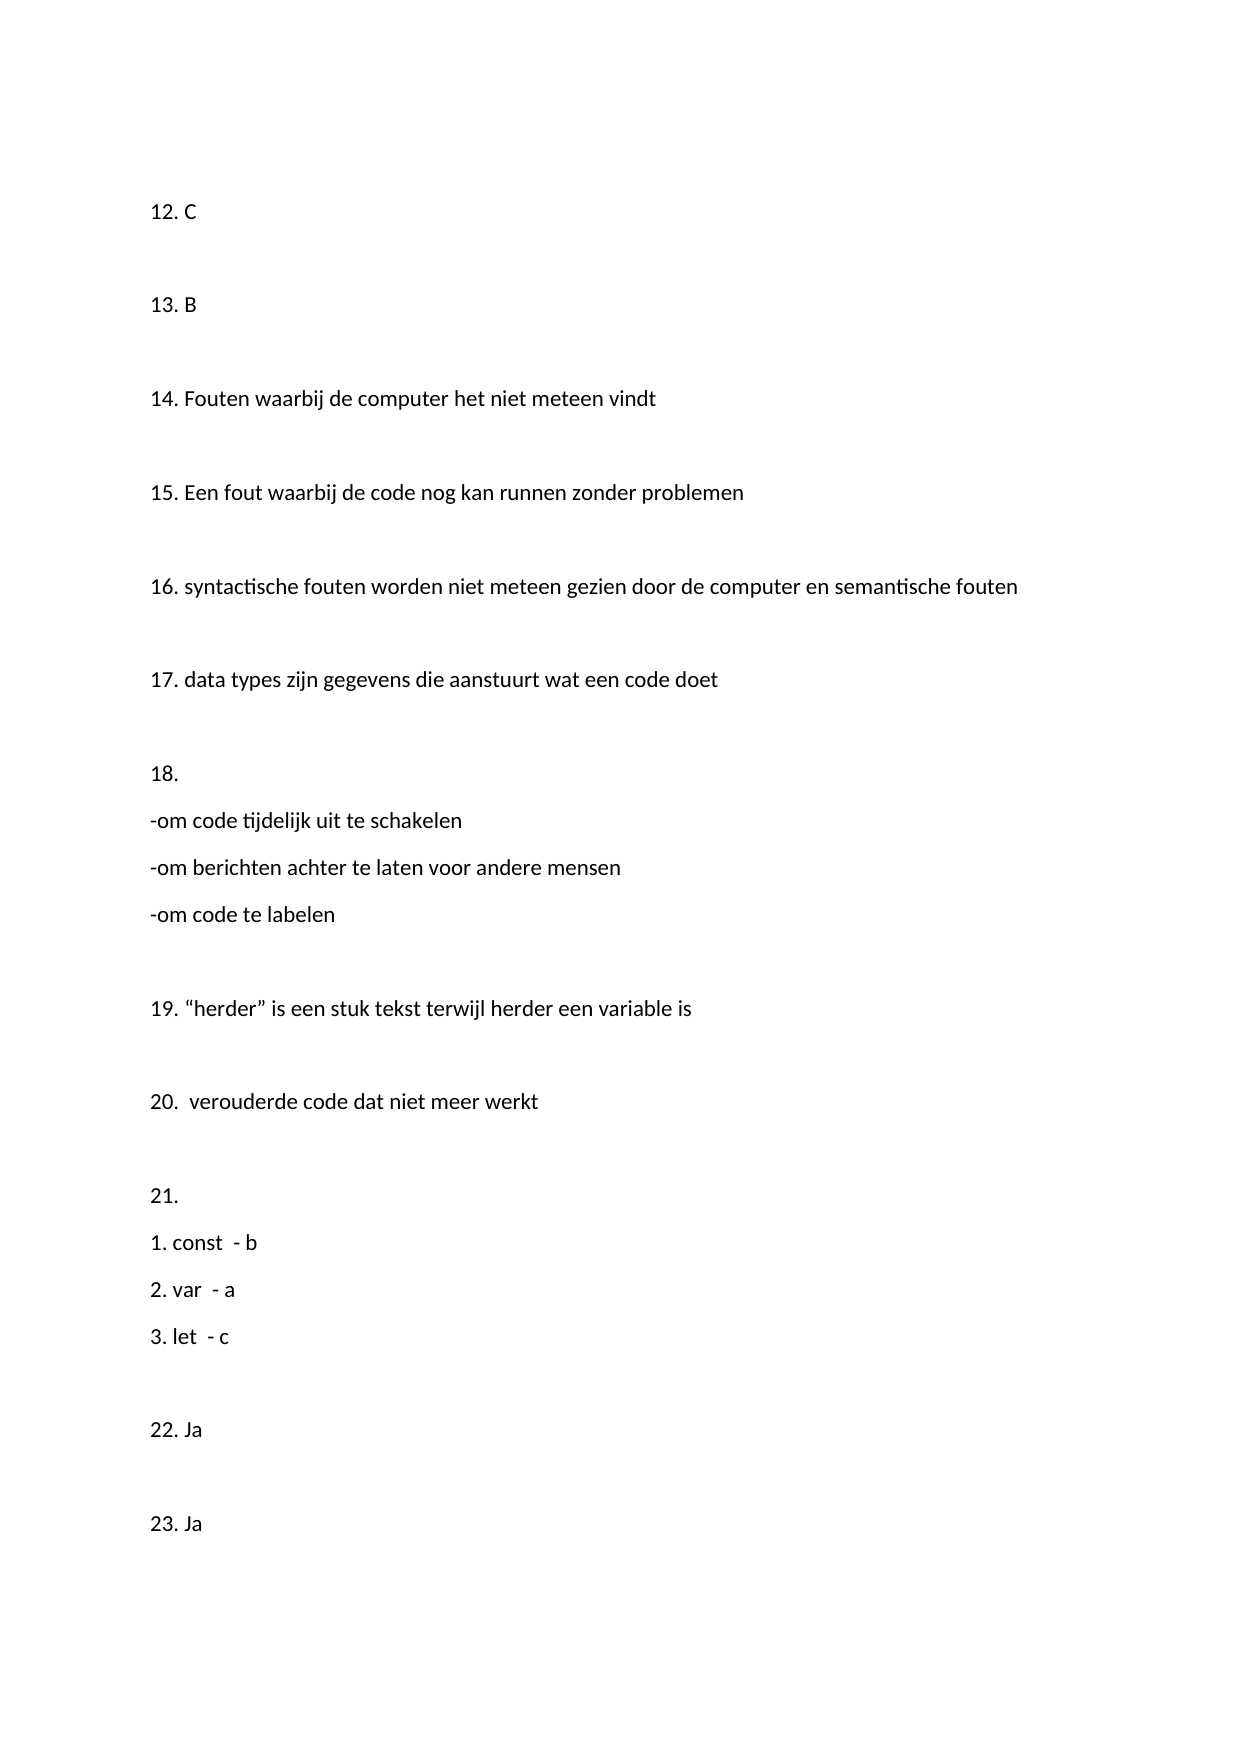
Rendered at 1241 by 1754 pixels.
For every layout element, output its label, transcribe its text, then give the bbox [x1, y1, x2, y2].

text 13. B [150, 291, 1090, 319]
text 17. data types zijn gegevens die aanstuurt wat een code doet [150, 666, 1090, 694]
text 2. var - a [150, 1275, 1090, 1303]
text 20. verouderde code dat niet meer werkt [150, 1087, 1090, 1116]
text 14. Fouten waarbij de computer het niet meteen vindt [150, 384, 1090, 412]
text -om code te labelen [150, 900, 1090, 928]
text -om code tijdelijk uit te schakelen [150, 806, 1090, 834]
text 3. let - c [150, 1322, 1090, 1350]
text 12. C [150, 197, 1090, 225]
text 22. Ja [150, 1416, 1090, 1444]
text 1. const - b [150, 1228, 1090, 1256]
text 16. syntactische fouten worden niet meteen gezien door de computer en semantische fouten [150, 572, 1090, 600]
text 21. [150, 1181, 1090, 1209]
text 15. Een fout waarbij de code nog kan runnen zonder problemen [150, 478, 1090, 506]
text 18. [150, 759, 1090, 787]
text 23. Ja [150, 1509, 1090, 1537]
text 19. “herder” is een stuk tekst terwijl herder een variable is [150, 994, 1090, 1022]
text -om berichten achter te laten voor andere mensen [150, 853, 1090, 881]
